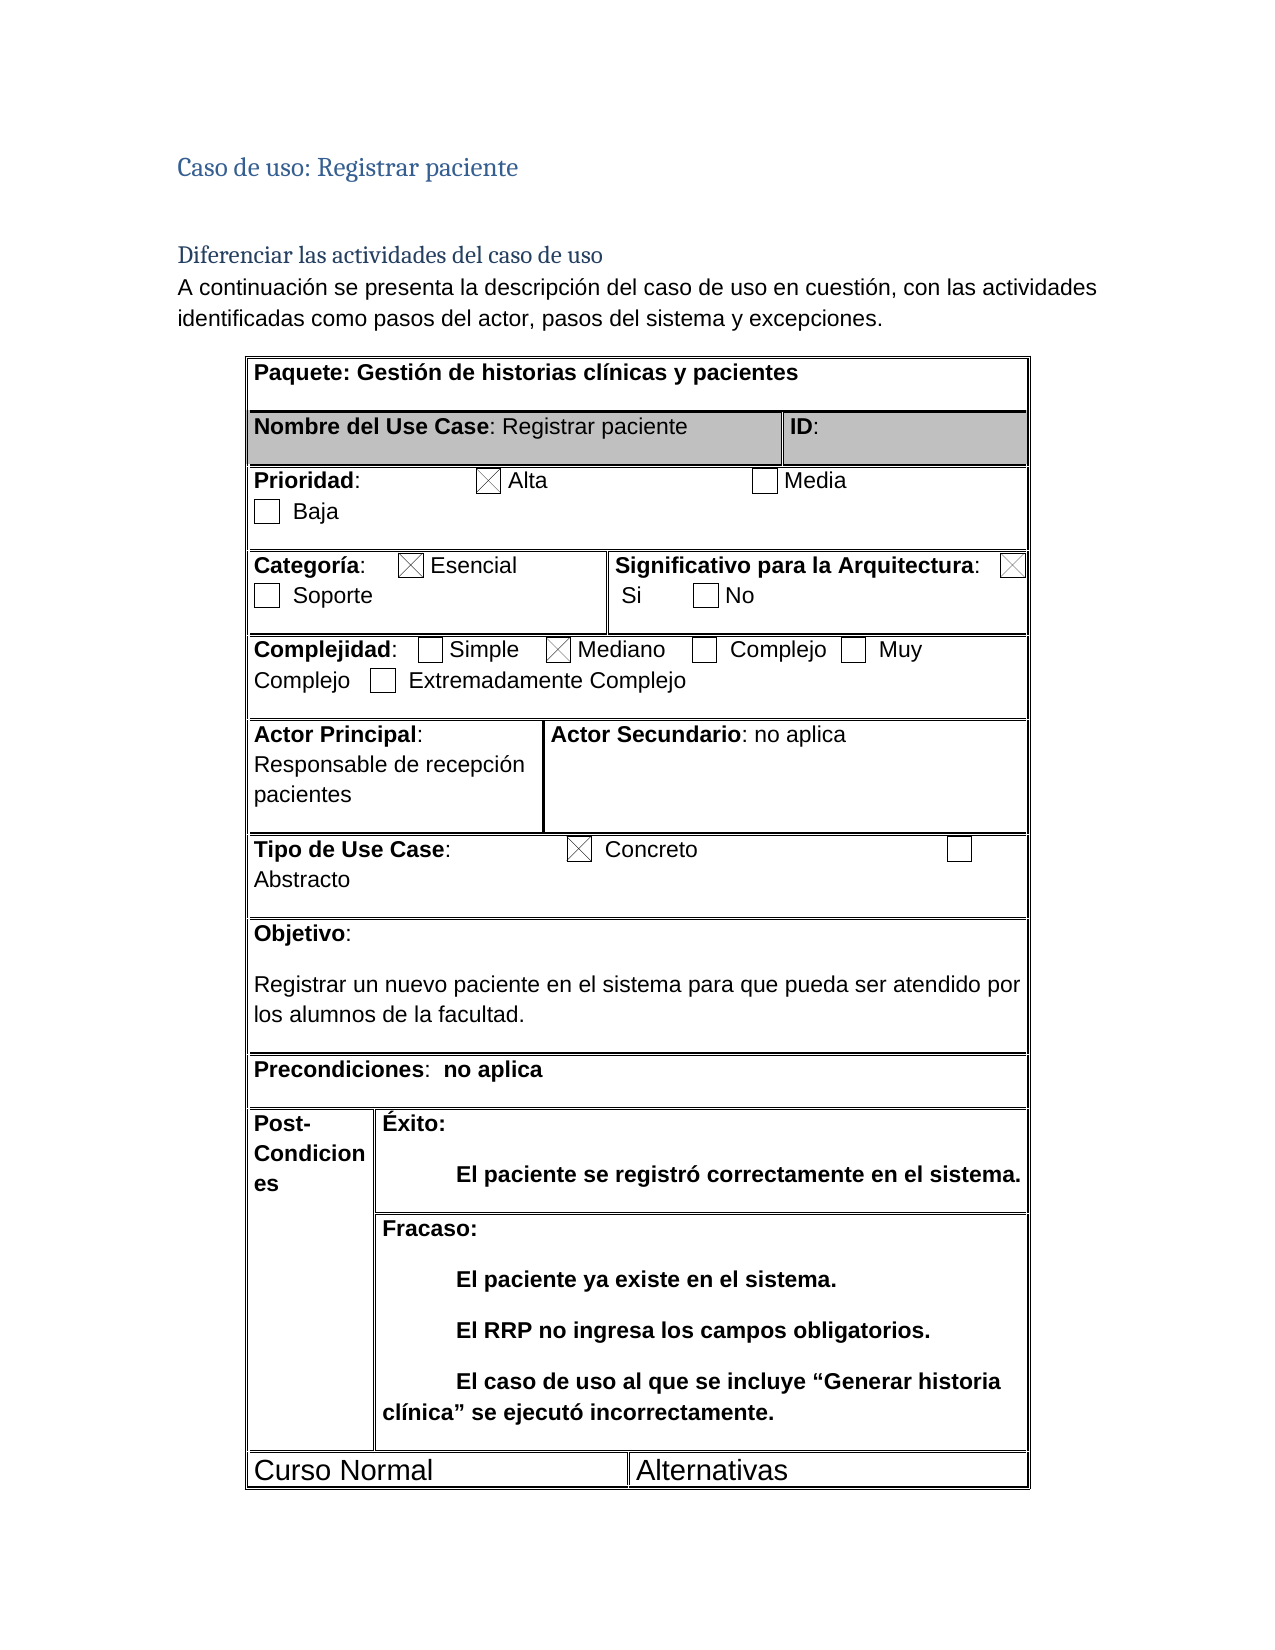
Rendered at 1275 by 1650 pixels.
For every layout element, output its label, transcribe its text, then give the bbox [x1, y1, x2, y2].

table_cell Curso Normal [248, 1450, 628, 1486]
table_cell Precondiciones: no aplica [248, 1052, 1028, 1107]
table_cell Post- Condiciones [246, 1107, 375, 1449]
table_cell Tipo de Use Case: Concreto Abstracto [248, 832, 1028, 917]
table_cell Actor Secundario: no aplica [543, 718, 1029, 832]
table_cell Actor Principal: Responsable de recepción pacientes [246, 718, 543, 832]
table_cell Objetivo: Registrar un nuevo paciente en el sistema para que pueda ser atendido por los alumnos de la facultad. [246, 917, 1029, 1052]
table_cell Complejidad: Simple Mediano Complejo Muy Complejo Extremadamente Complejo [248, 633, 1028, 718]
table_cell Nombre del Use Case: Registrar paciente [248, 410, 781, 464]
table_cell Prioridad: Alta Media Baja [248, 464, 1028, 549]
subtitle Diferenciar las actividades del caso de uso [177, 241, 1098, 270]
table_cell ID: [784, 410, 1027, 464]
table_cell Significativo para : Si No [608, 549, 1029, 633]
table_cell Fracaso: El paciente ya existe en el sistema. El RRP no ingresa los campos obligatorios. El caso de uso al que se incluye “Generar historia clínica” se ejecutó incorrectamente. [375, 1212, 1029, 1449]
subtitle Caso de uso: Registrar paciente [177, 152, 1098, 183]
text A continuación se presenta la descripción del caso de uso en cuestión, con las actividades identificadas como pasos del actor, pasos del sistema y excepciones. [177, 274, 1098, 331]
table_cell Categoría: Esencial Soporte [246, 549, 607, 633]
table_cell Alternativas [629, 1450, 1028, 1486]
table_cell Éxito: El paciente se registró correctamente en el sistema. [375, 1107, 1029, 1212]
table_header Paquete: Gestión de historias clínicas y pacientes [248, 359, 1027, 410]
